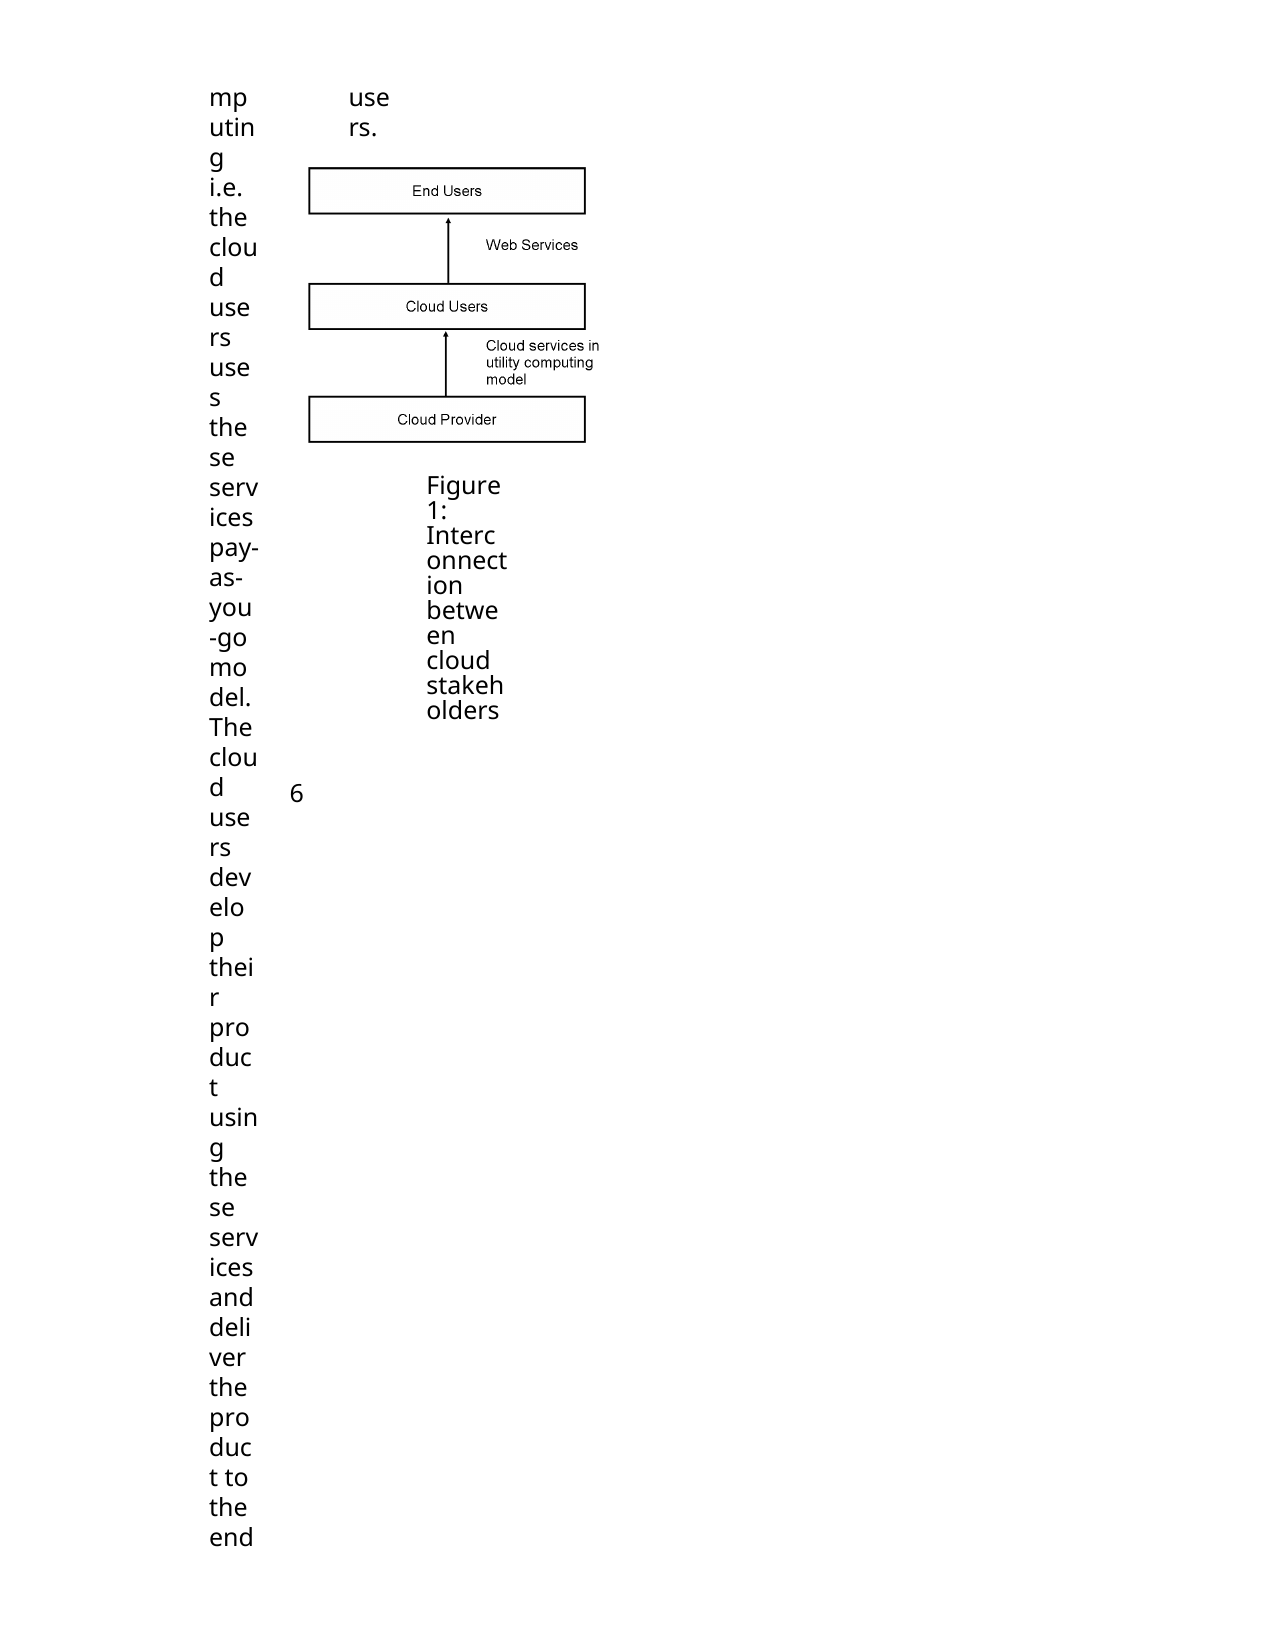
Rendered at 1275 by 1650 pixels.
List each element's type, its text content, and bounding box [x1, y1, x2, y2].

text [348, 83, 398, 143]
picture [308, 167, 610, 443]
